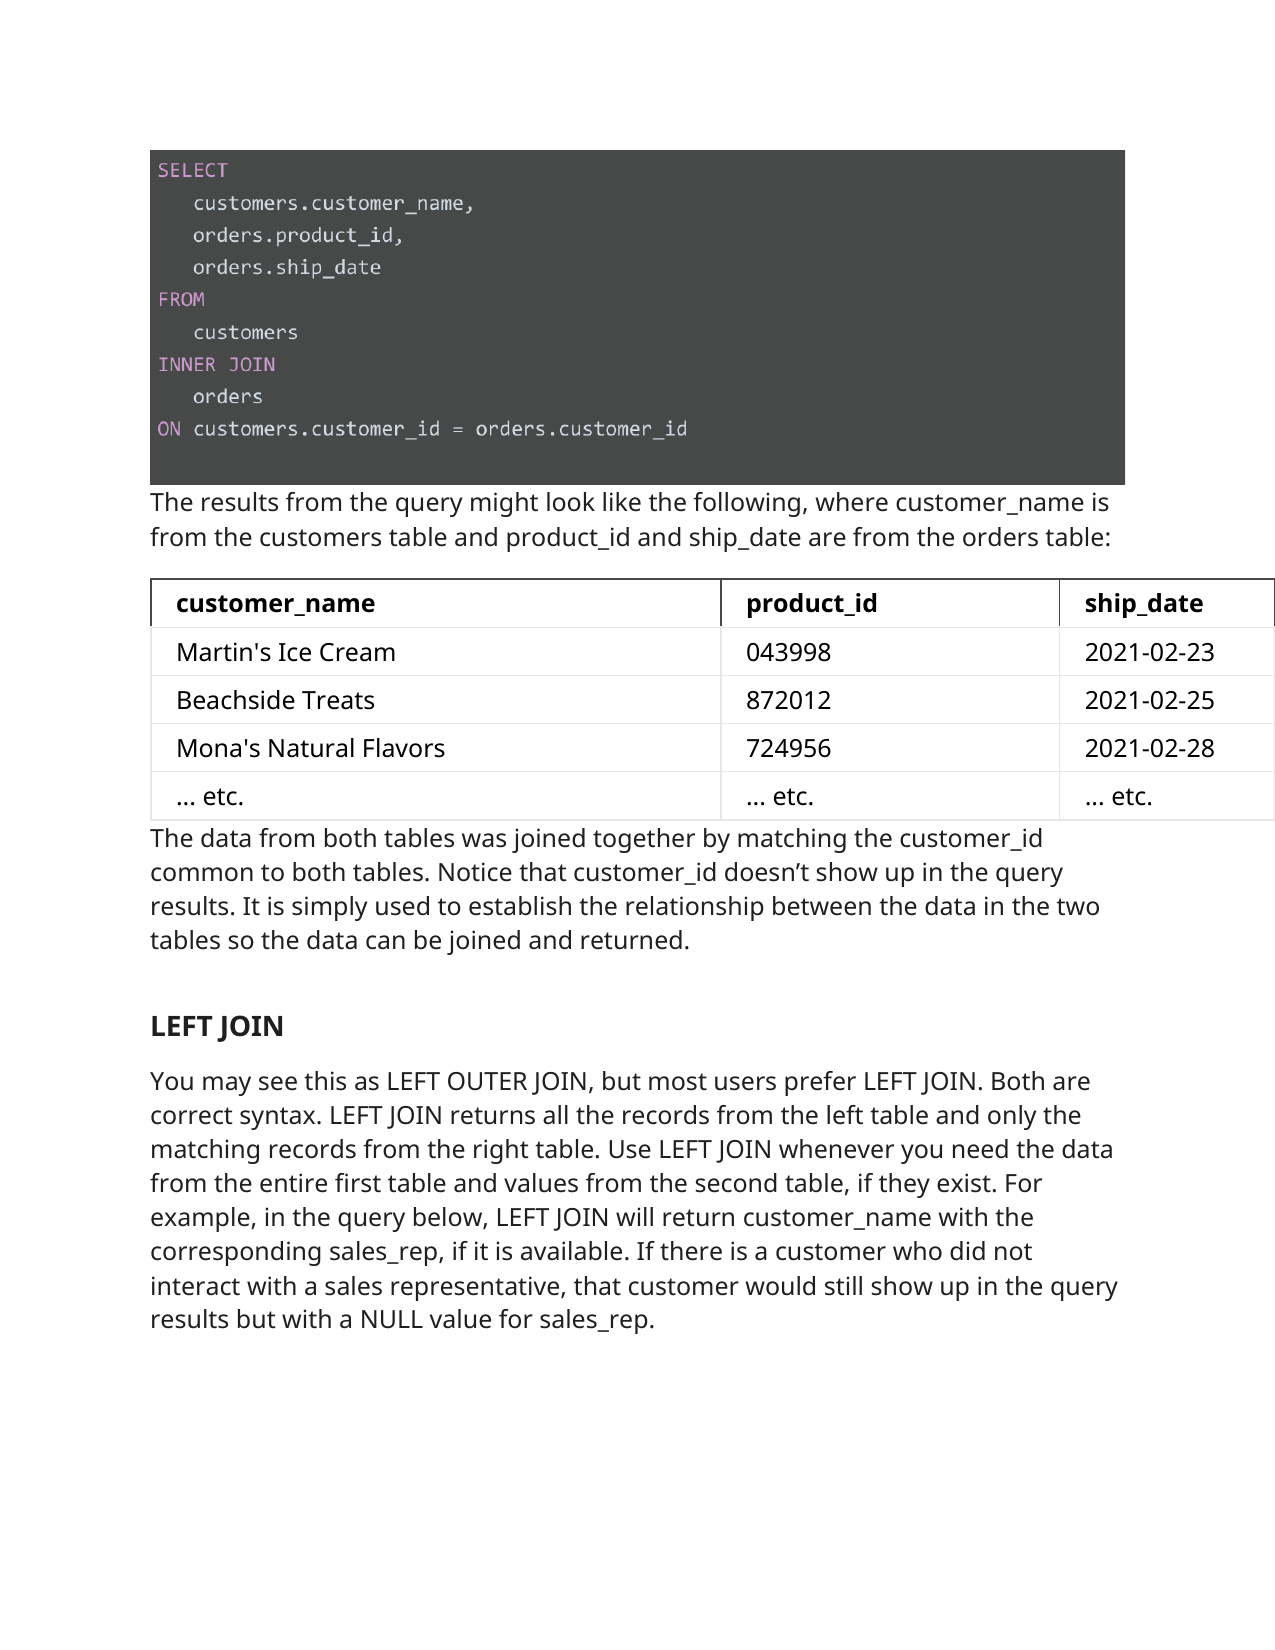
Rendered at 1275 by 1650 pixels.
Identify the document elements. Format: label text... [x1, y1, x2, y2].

table_cell Mona's Natural Flavors [152, 724, 720, 771]
table_cell 2021-02-25 [1060, 676, 1274, 723]
table_cell ... etc. [152, 772, 720, 819]
table_cell 043998 [722, 628, 1059, 674]
text LEFT JOIN [150, 1007, 1125, 1045]
table_cell ... etc. [722, 772, 1059, 819]
text The results from the query might look like the following, where customer_name is from the customers table and product_id and ship_date are from the orders table: [150, 485, 1125, 553]
table_cell Beachside Treats [152, 676, 720, 723]
table_cell 724956 [722, 724, 1059, 771]
table_cell 2021-02-23 [1060, 628, 1274, 674]
table_header ship_date [1060, 580, 1274, 626]
table_header customer_name [152, 580, 720, 626]
table_cell 872012 [722, 676, 1059, 723]
text You may see this as LEFT OUTER JOIN, but most users prefer LEFT JOIN. Both are correct syntax. LEFT JOIN returns all the records from the left table and only the matching records from the right table. Use LEFT JOIN whenever you need the data from the entire first table and values from the second table, if they exist. For example, in the query below, LEFT JOIN will return customer_name with the corresponding sales_rep, if it is available. If there is a customer who did not interact with a sales representative, that customer would still show up in the query results but with a NULL value for sales_rep. [150, 1064, 1125, 1336]
table_header product_id [722, 580, 1059, 626]
table_cell ... etc. [1060, 772, 1274, 819]
table_cell Martin's Ice Cream [152, 628, 720, 674]
picture [150, 150, 1125, 485]
table_cell 2021-02-28 [1060, 724, 1274, 771]
text The data from both tables was joined together by matching the customer_id common to both tables. Notice that customer_id doesn’t show up in the query results. It is simply used to establish the relationship between the data in the two tables so the data can be joined and returned. [150, 821, 1125, 957]
